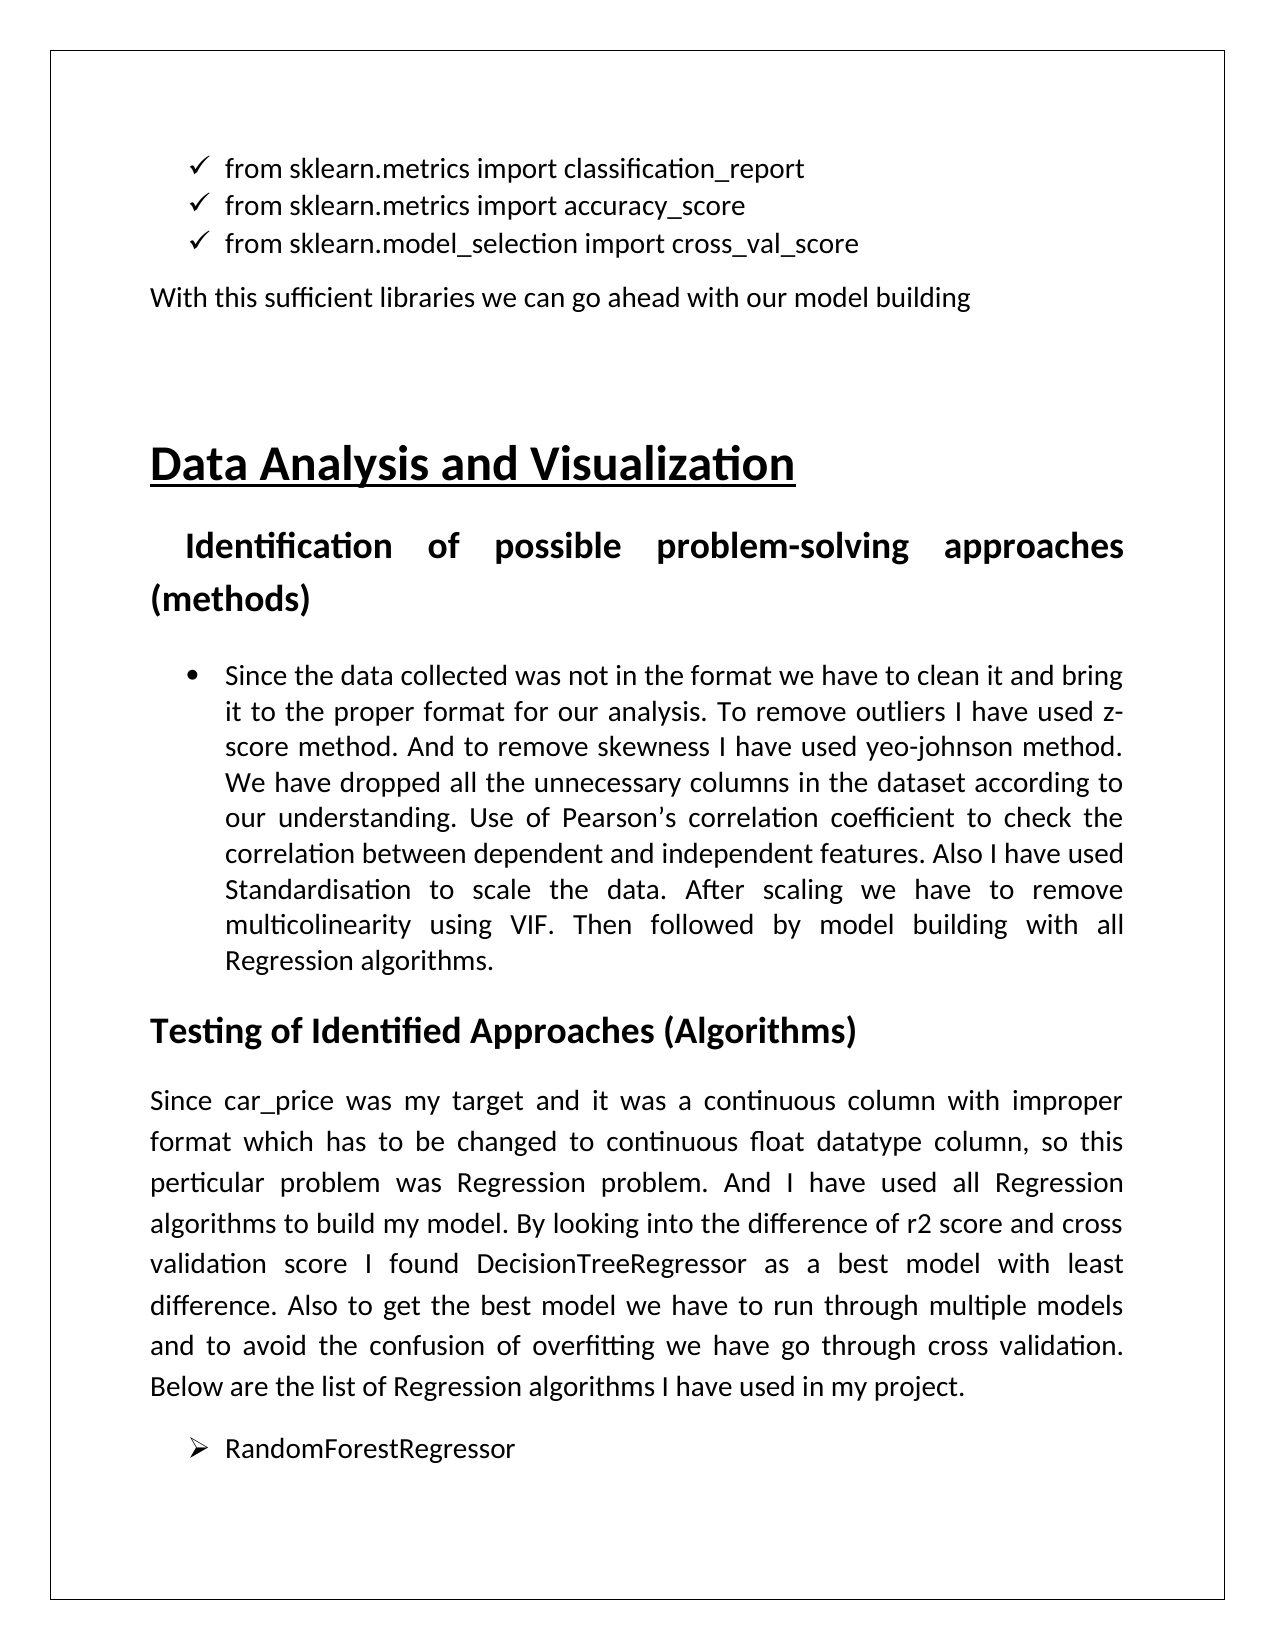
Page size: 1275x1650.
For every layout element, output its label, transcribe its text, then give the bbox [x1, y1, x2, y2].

text Data Analysis and Visualization [150, 432, 1125, 493]
list Since the data collected was not in the format we have to clean it and bring it to the proper format for our analysis. To remove outliers I have used z-score method. And to remove skewness I have used yeo-johnson method. We have dropped all the unnecessary columns in the dataset according to our understanding. Use of Pearson’s correlation coefficient to check the correlation between dependent and independent features. Also I have used Standardisation to scale the data. After scaling we have to remove multicolinearity using VIF. Then followed by model building with all Regression algorithms. [187, 657, 1125, 978]
text Testing of Identified Approaches (Algorithms) [150, 1007, 1125, 1053]
list from sklearn.model_selection import cross_val_score [187, 225, 1125, 260]
text Identification of possible problem-solving approaches (methods) [150, 522, 1125, 621]
list from sklearn.metrics import classification_report [187, 150, 1125, 186]
list RandomForestRegressor [187, 1430, 1125, 1466]
text Since car_price was my target and it was a continuous column with improper format which has to be changed to continuous float datatype column, so this perticular problem was Regression problem. And I have used all Regression algorithms to build my model. By looking into the difference of r2 score and cross validation score I found DecisionTreeRegressor as a best model with least difference. Also to get the best model we have to run through multiple models and to avoid the confusion of overfitting we have go through cross validation. Below are the list of Regression algorithms I have used in my project. [150, 1082, 1125, 1404]
list from sklearn.metrics import accuracy_score [187, 187, 1125, 223]
text With this sufficient libraries we can go ahead with our model building [150, 279, 1125, 314]
